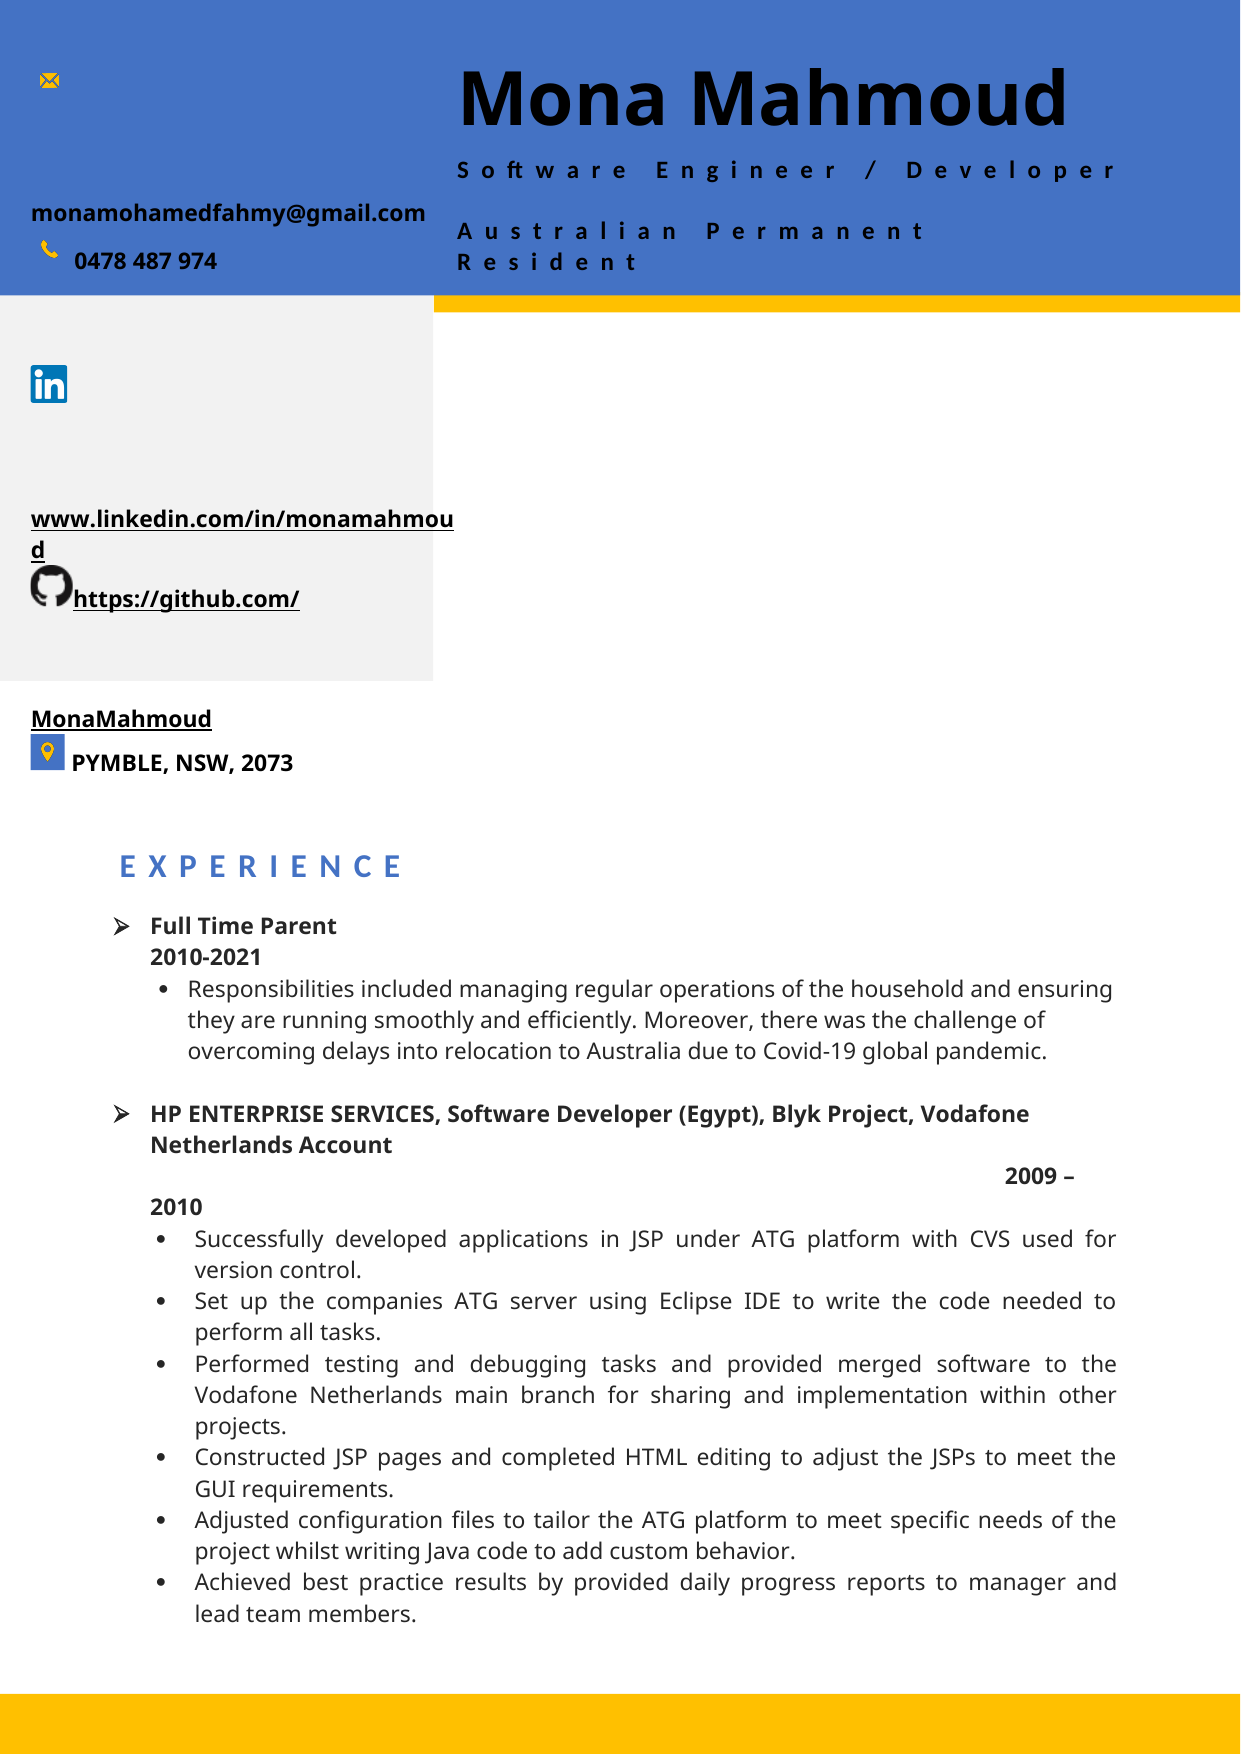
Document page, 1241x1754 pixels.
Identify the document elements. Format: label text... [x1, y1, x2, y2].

list Adjusted configuration files to tailor the ATG platform to meet specific needs of the project whilst writing Java code to add custom behavior. [157, 1504, 1118, 1566]
table_cell Australian Permanent Resident [457, 215, 1121, 800]
picture [30, 365, 68, 403]
subtitle EXPERIENCE [119, 844, 1165, 885]
list Responsibilities included managing regular operations of the household and ensuring they are running smoothly and efficiently. Moreover, there was the challenge of overcoming delays into relocation to Australia due to Covid-19 global pandemic. [159, 973, 1118, 1066]
picture [41, 240, 58, 258]
picture [40, 73, 59, 88]
list Full Time Parent 2010-2021 [112, 910, 1118, 973]
picture [41, 742, 54, 762]
table_cell Software Engineer / Developer [457, 154, 1121, 215]
list Performed testing and debugging tasks and provided merged software to the Vodafone Netherlands main branch for sharing and implementation within other projects. [157, 1348, 1118, 1441]
list Set up the companies ATG server using Eclipse IDE to write the code needed to perform all tasks. [157, 1285, 1118, 1348]
list Achieved best practice results by provided daily progress reports to manager and lead team members. [157, 1566, 1118, 1629]
list 2009 – 2010 [150, 1160, 1118, 1223]
list HP ENTERPRISE SERVICES, Software Developer (Egypt), Blyk Project, Vodafone Netherlands Account [112, 1098, 1118, 1160]
table_header monamohamedfahmy@gmail.com 0478 487 974 www.linkedin.com/in/monamahmoud https://github.com/MonaMahmoud PYMBLE, NSW, 2073 [31, 60, 457, 800]
picture [30, 565, 73, 608]
table_header Mona Mahmoud [457, 60, 1121, 154]
list Successfully developed applications in JSP under ATG platform with CVS used for version control. [157, 1223, 1118, 1285]
list Constructed JSP pages and completed HTML editing to adjust the JSPs to meet the GUI requirements. [157, 1441, 1118, 1504]
